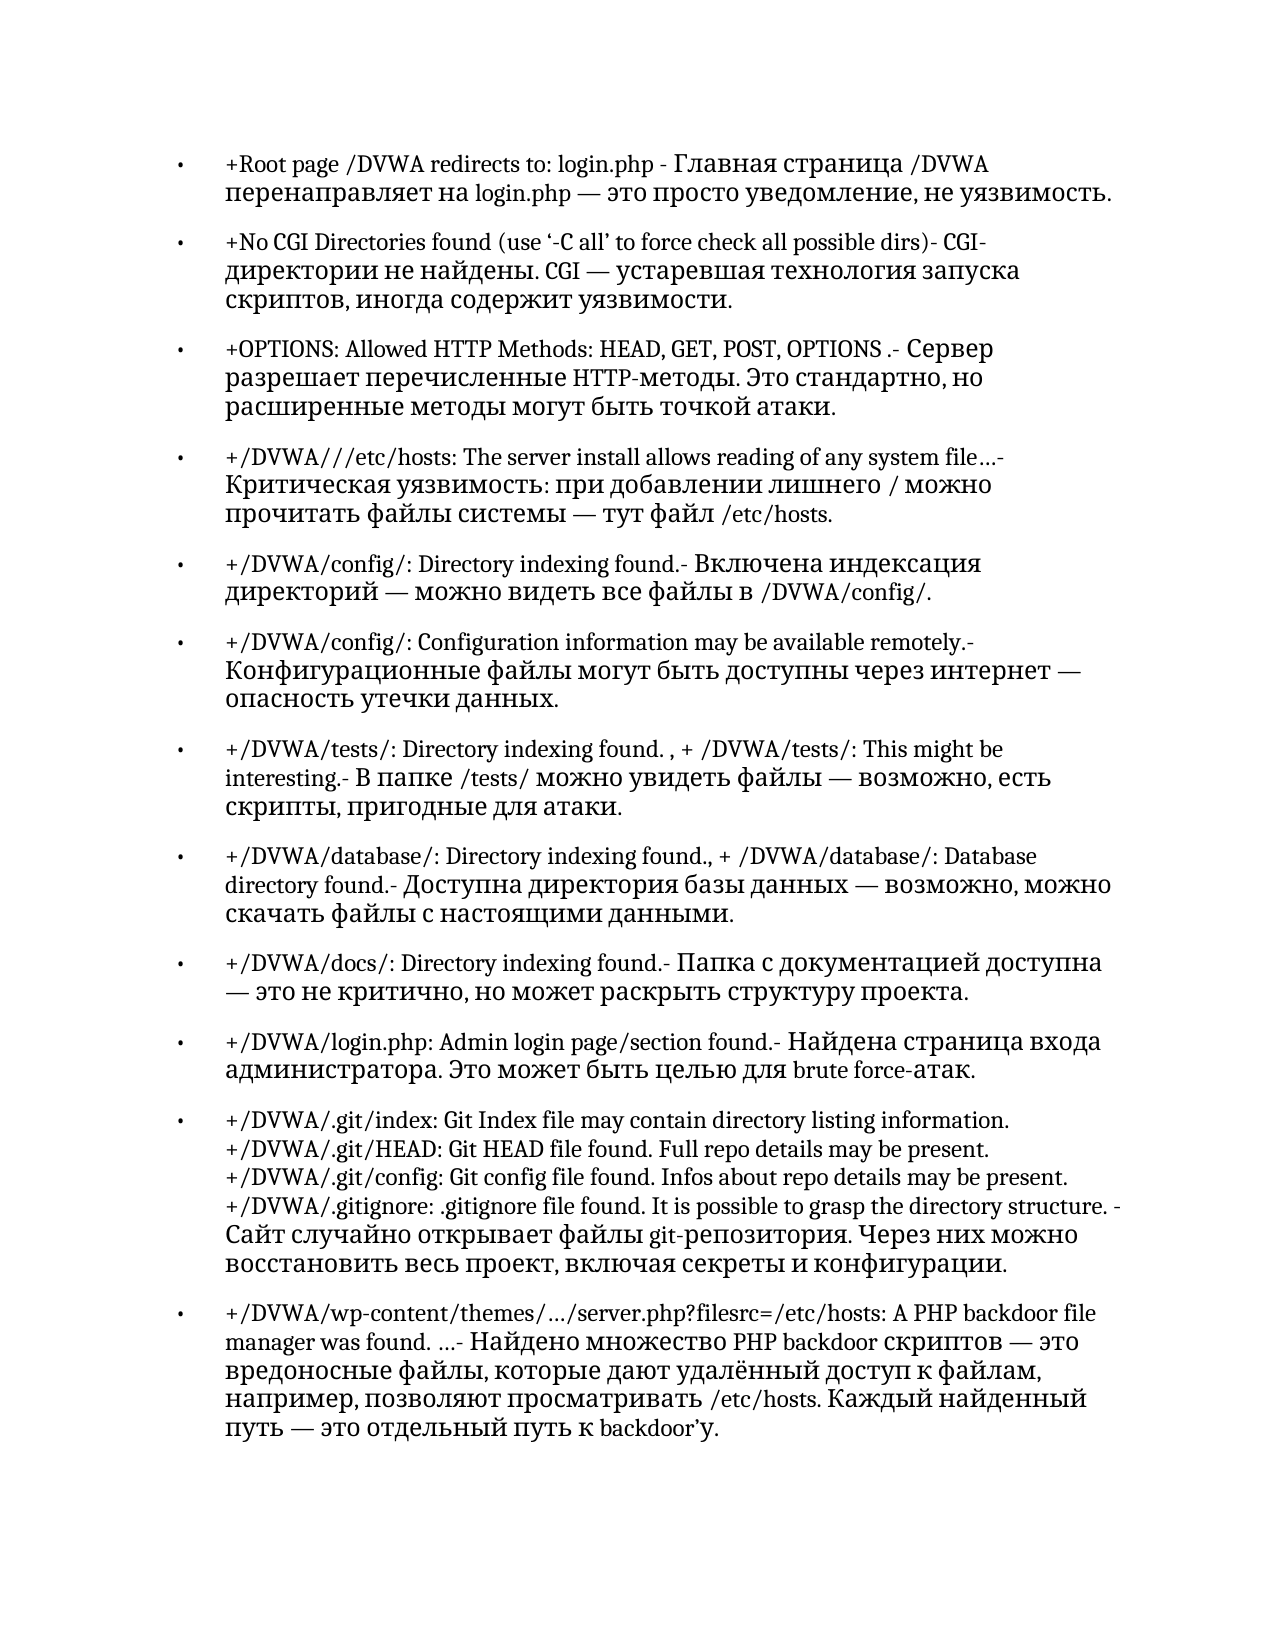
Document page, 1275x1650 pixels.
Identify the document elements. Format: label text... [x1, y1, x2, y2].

list +Root page /DVWA redirects to: login.php - Главная страница /DVWA перенаправляет на login.php — это просто уведомление, не уязвимость. [175, 150, 1125, 207]
list +/DVWA/docs/: Directory indexing found.- Папка с документацией доступна — это не критично, но может раскрыть структуру проекта. [175, 949, 1125, 1007]
list +No CGI Directories found (use ‘-C all’ to force check all possible dirs)- CGI-директории не найдены. CGI — устаревшая технология запуска скриптов, иногда содержит уязвимости. [175, 228, 1125, 314]
list +/DVWA/wp-content/themes/…/server.php?filesrc=/etc/hosts: A PHP backdoor file manager was found. …- Найдено множество PHP backdoor скриптов — это вредоносные файлы, которые дают удалённый доступ к файлам, например, позволяют просматривать /etc/hosts. Каждый найденный путь — это отдельный путь к backdoor’у. [175, 1299, 1125, 1443]
list +/DVWA/database/: Directory indexing found., + /DVWA/database/: Database directory found.- Доступна директория базы данных — возможно, можно скачать файлы с настоящими данными. [175, 842, 1125, 928]
list +/DVWA/tests/: Directory indexing found. , + /DVWA/tests/: This might be interesting.- В папке /tests/ можно увидеть файлы — возможно, есть скрипты, пригодные для атаки. [175, 735, 1125, 821]
list +/DVWA///etc/hosts: The server install allows reading of any system file…- Критическая уязвимость: при добавлении лишнего / можно прочитать файлы системы — тут файл /etc/hosts. [175, 442, 1125, 529]
list +/DVWA/login.php: Admin login page/section found.- Найдена страница входа администратора. Это может быть целью для brute force-атак. [175, 1027, 1125, 1085]
list +/DVWA/config/: Directory indexing found.- Включена индексация директорий — можно видеть все файлы в /DVWA/config/. [175, 549, 1125, 607]
list +/DVWA/.git/index: Git Index file may contain directory listing information. +/DVWA/.git/HEAD: Git HEAD file found. Full repo details may be present. +/DVWA/.git/config: Git config file found. Infos about repo details may be present. +/DVWA/.gitignore: .gitignore file found. It is possible to grasp the directory structure. -Сайт случайно открывает файлы git-репозитория. Через них можно восстановить весь проект, включая секреты и конфигурации. [175, 1106, 1125, 1278]
list +/DVWA/config/: Configuration information may be available remotely.- Конфигурационные файлы могут быть доступны через интернет — опасность утечки данных. [175, 628, 1125, 714]
list +OPTIONS: Allowed HTTP Methods: HEAD, GET, POST, OPTIONS .- Сервер разрешает перечисленные HTTP-методы. Это стандартно, но расширенные методы могут быть точкой атаки. [175, 335, 1125, 422]
